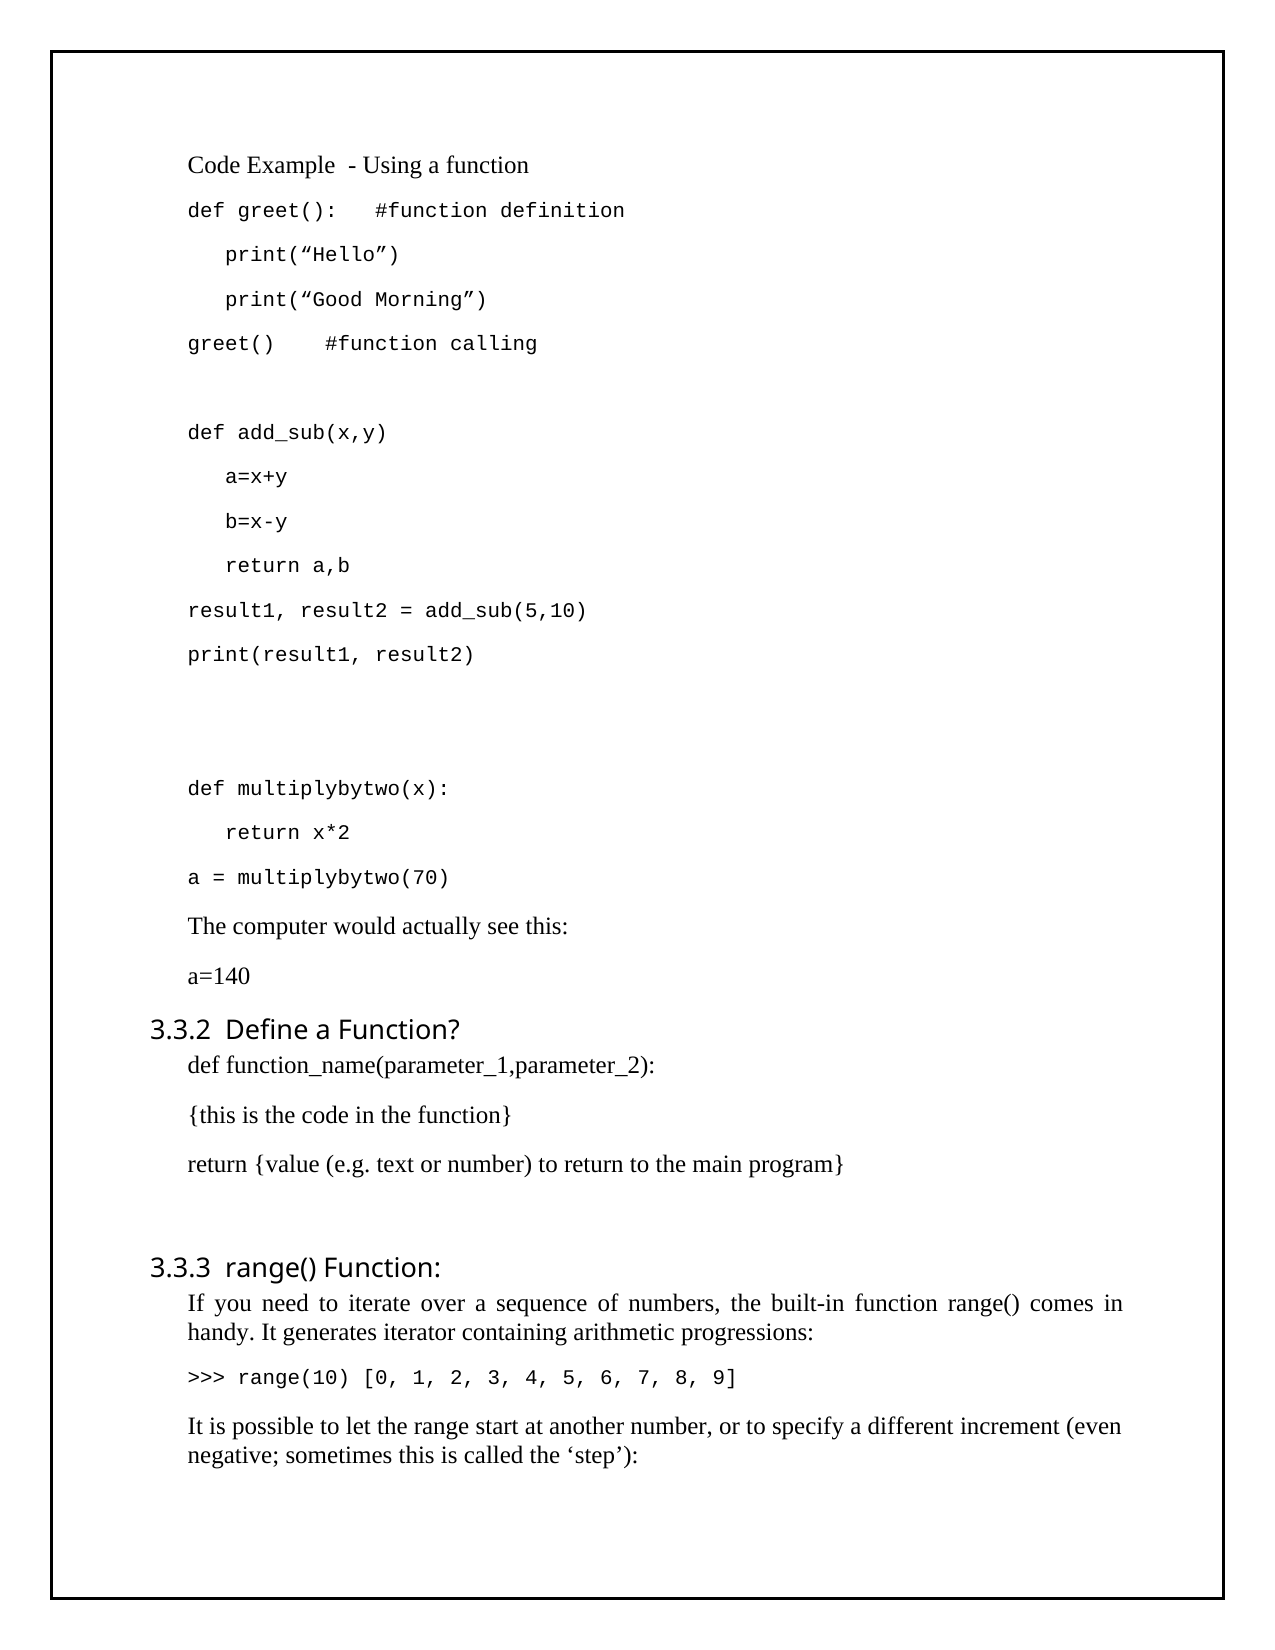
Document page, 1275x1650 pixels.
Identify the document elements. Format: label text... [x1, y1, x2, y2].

subtitle Define a Function? [150, 1010, 1125, 1047]
text It is possible to let the range start at another number, or to specify a different increment (even negative; sometimes this is called the ‘step’): [187, 1411, 1125, 1469]
text print(“Hello”) [187, 244, 1125, 268]
text print(result1, result2) [187, 644, 1125, 668]
text def multiplybytwo(x): [187, 778, 1125, 801]
text def greet(): #function definition [187, 199, 1125, 223]
text Code Example - Using a function [187, 150, 1125, 179]
text >>> range(10) [0, 1, 2, 3, 4, 5, 6, 7, 8, 9] [187, 1367, 1125, 1390]
text If you need to iterate over a sequence of numbers, the built-in function range() comes in handy. It generates iterator containing arithmetic progressions: [187, 1288, 1125, 1346]
text a=x+y [187, 466, 1125, 490]
text a = multiplybytwo(70) [187, 867, 1125, 890]
text b=x-y [187, 511, 1125, 534]
subtitle range() Function: [150, 1248, 1125, 1285]
text a=140 [150, 961, 1125, 989]
text print(“Good Morning”) [187, 288, 1125, 312]
text The computer would actually see this: [187, 911, 1125, 940]
text return {value (e.g. text or number) to return to the main program} [187, 1149, 1125, 1178]
text return a,b [187, 555, 1125, 579]
text greet() #function calling [187, 333, 1125, 357]
text {this is the code in the function} [187, 1100, 1125, 1128]
text return x*2 [187, 822, 1125, 846]
text def add_sub(x,y) [187, 422, 1125, 446]
text result1, result2 = add_sub(5,10) [187, 600, 1125, 623]
text def function_name(parameter_1,parameter_2): [187, 1050, 1125, 1079]
